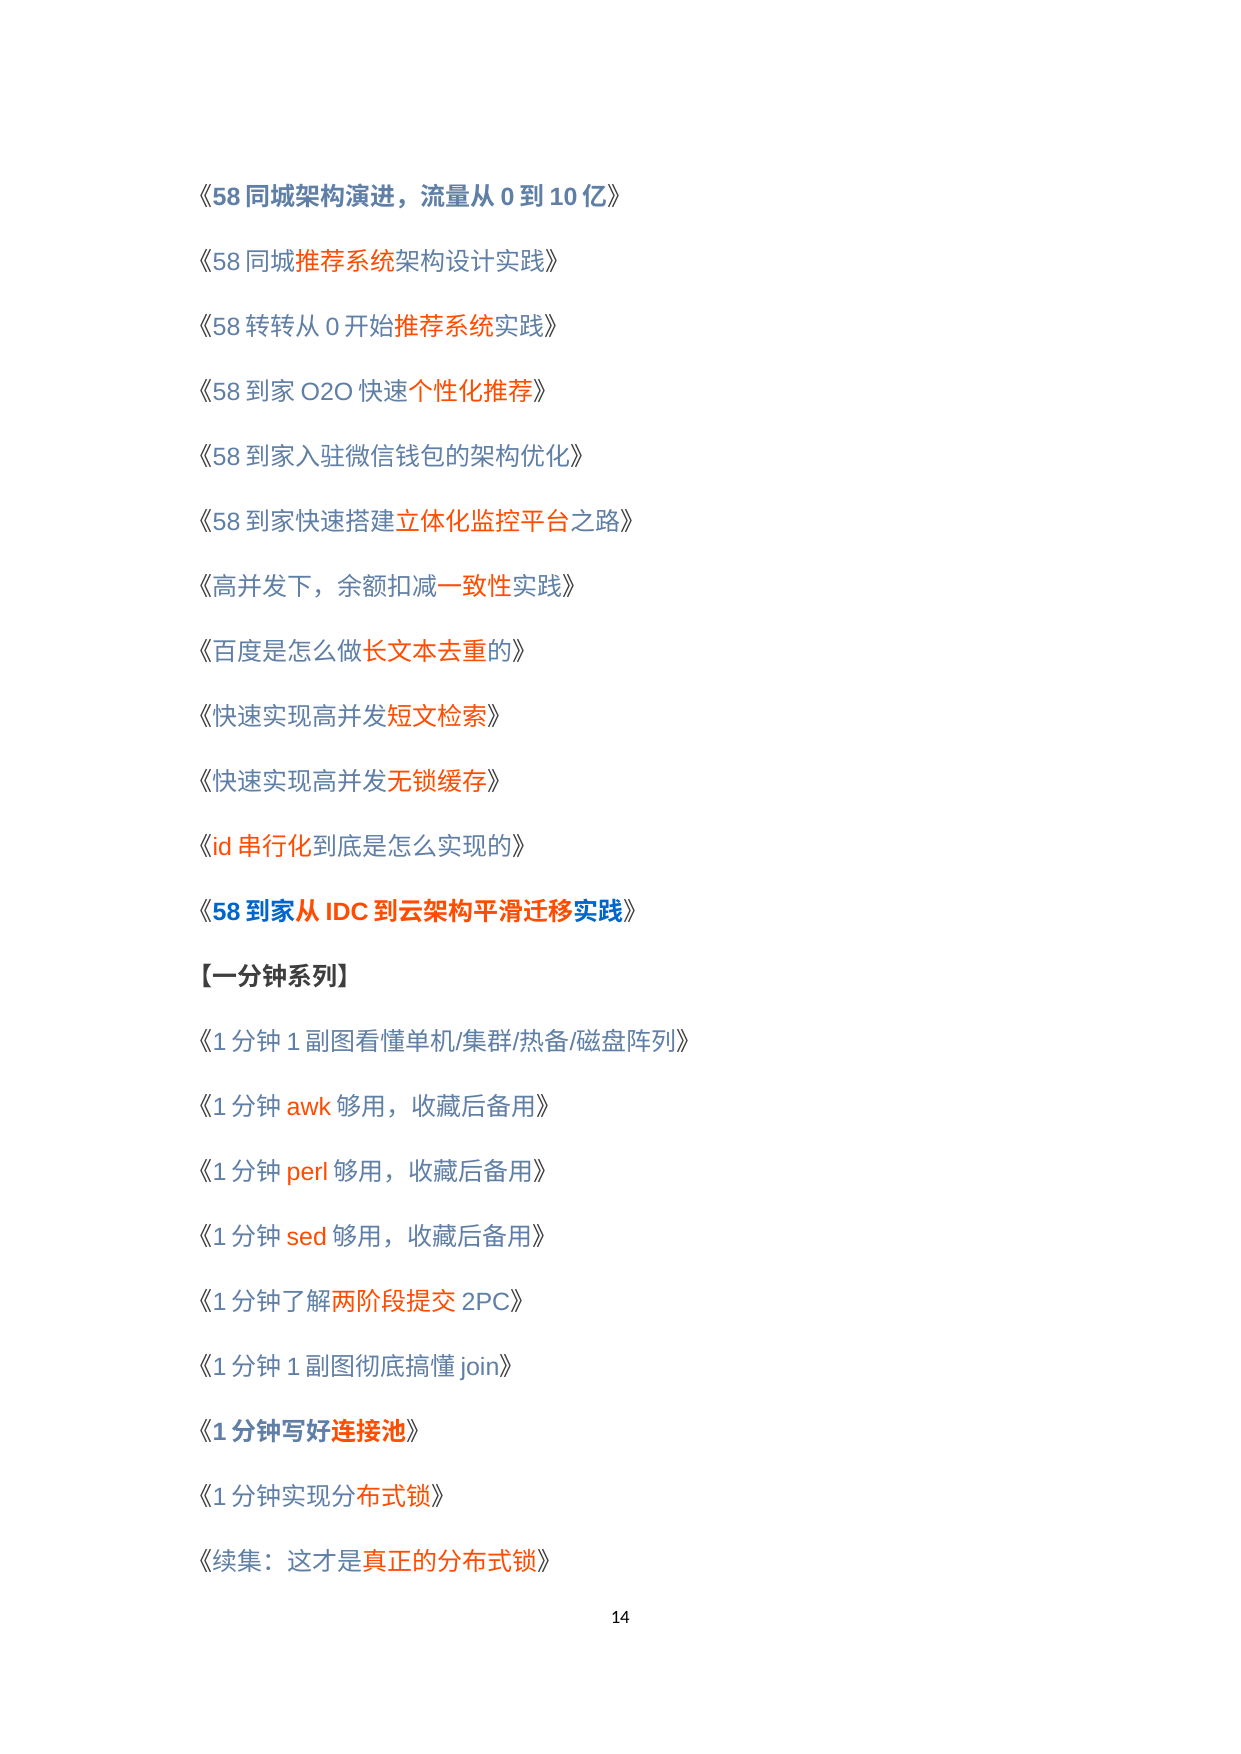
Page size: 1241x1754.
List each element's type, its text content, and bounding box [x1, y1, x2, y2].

text 《1分钟实现分布式锁》 [187, 1462, 1053, 1527]
text 《续集：这才是真正的分布式锁》 [187, 1527, 1053, 1592]
text 《1分钟perl够用，收藏后备用》 [187, 1137, 1053, 1202]
text 《快速实现高并发短文检索》 [187, 682, 1053, 747]
text 《1分钟1副图彻底搞懂join》 [187, 1332, 1053, 1397]
text 《58到家快速搭建立体化监控平台之路》 [187, 487, 1053, 552]
text 《58转转从0开始推荐系统实践》 [187, 292, 1053, 357]
text 《58同城架构演进，流量从0到10亿》 [187, 162, 1053, 227]
text 【一分钟系列】 [187, 942, 1053, 1007]
text 《1分钟sed够用，收藏后备用》 [187, 1202, 1053, 1267]
text 《快速实现高并发无锁缓存》 [187, 747, 1053, 812]
text 《58同城推荐系统架构设计实践》 [187, 227, 1053, 292]
text 《百度是怎么做长文本去重的》 [187, 617, 1053, 682]
text 《58到家入驻微信钱包的架构优化》 [187, 422, 1053, 487]
text 《58到家O2O快速个性化推荐》 [187, 357, 1053, 422]
text 《58到家从IDC到云架构平滑迁移实践》 [187, 877, 1053, 942]
text 《1分钟awk够用，收藏后备用》 [187, 1072, 1053, 1137]
text 《id串行化到底是怎么实现的》 [187, 812, 1053, 877]
text 《1分钟1副图看懂单机/集群/热备/磁盘阵列》 [187, 1007, 1053, 1072]
text 《高并发下，余额扣减一致性实践》 [187, 552, 1053, 617]
text 《1分钟了解两阶段提交2PC》 [187, 1267, 1053, 1332]
text 《1分钟写好连接池》 [187, 1397, 1053, 1462]
